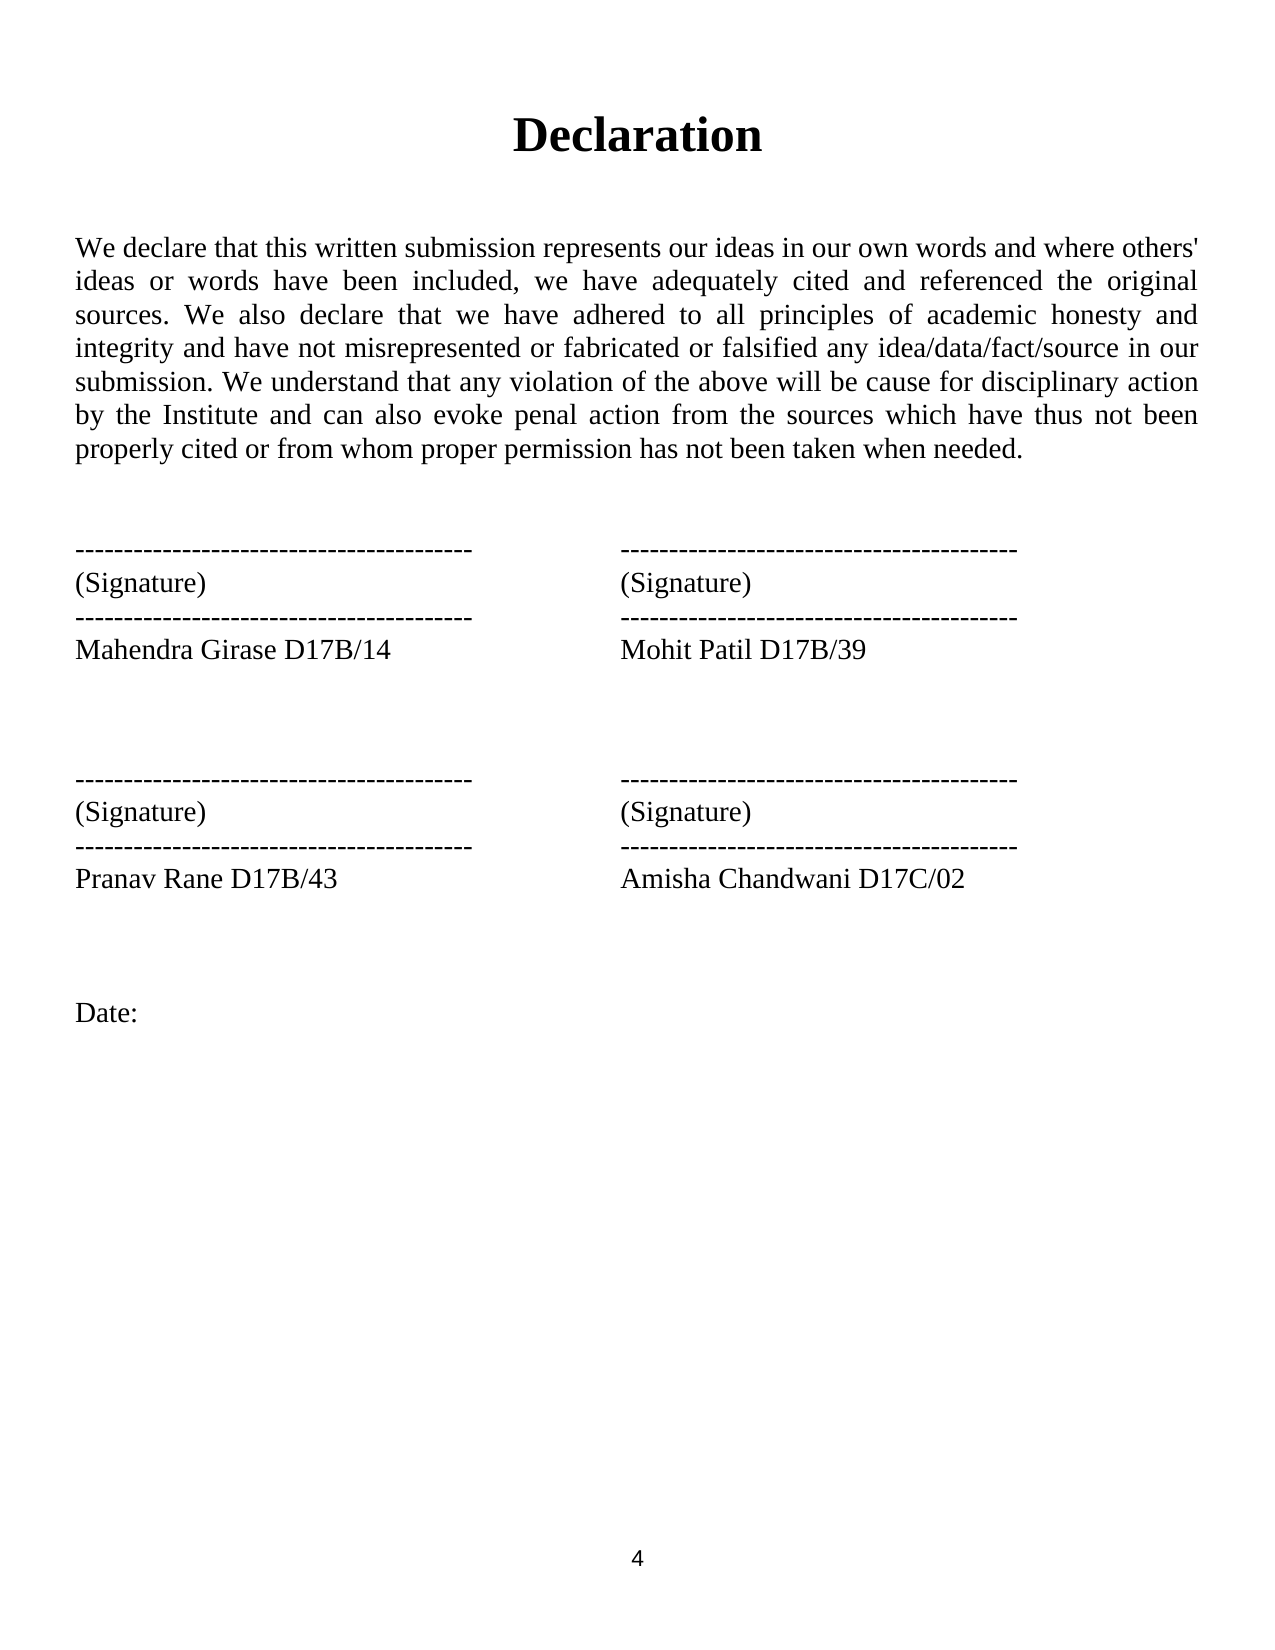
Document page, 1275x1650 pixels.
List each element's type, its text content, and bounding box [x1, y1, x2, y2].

table_cell ----------------------------------------- (Signature) ----------------------------------------- Pranav Rane D17B/43 [64, 761, 609, 962]
text Date: [75, 996, 1200, 1029]
table_header ----------------------------------------- (Signature) ----------------------------------------- Mohit Patil D17B/39 [609, 532, 1154, 761]
table_cell ----------------------------------------- (Signature) ----------------------------------------- Amisha Chandwani D17C/02 [609, 761, 1154, 962]
table_header ----------------------------------------- (Signature) ----------------------------------------- Mahendra Girase D17B/14 [64, 532, 609, 761]
text We declare that this written submission represents our ideas in our own words and where others' ideas or words have been included, we have adequately cited and referenced the original sources. We also declare that we have adhered to all principles of academic honesty and integrity and have not misrepresented or fabricated or falsified any idea/data/fact/source in our submission. We understand that any violation of the above will be cause for disciplinary action by the Institute and can also evoke penal action from the sources which have thus not been properly cited or from whom proper permission has not been taken when needed. [75, 230, 1200, 464]
text Declaration [75, 105, 1200, 163]
